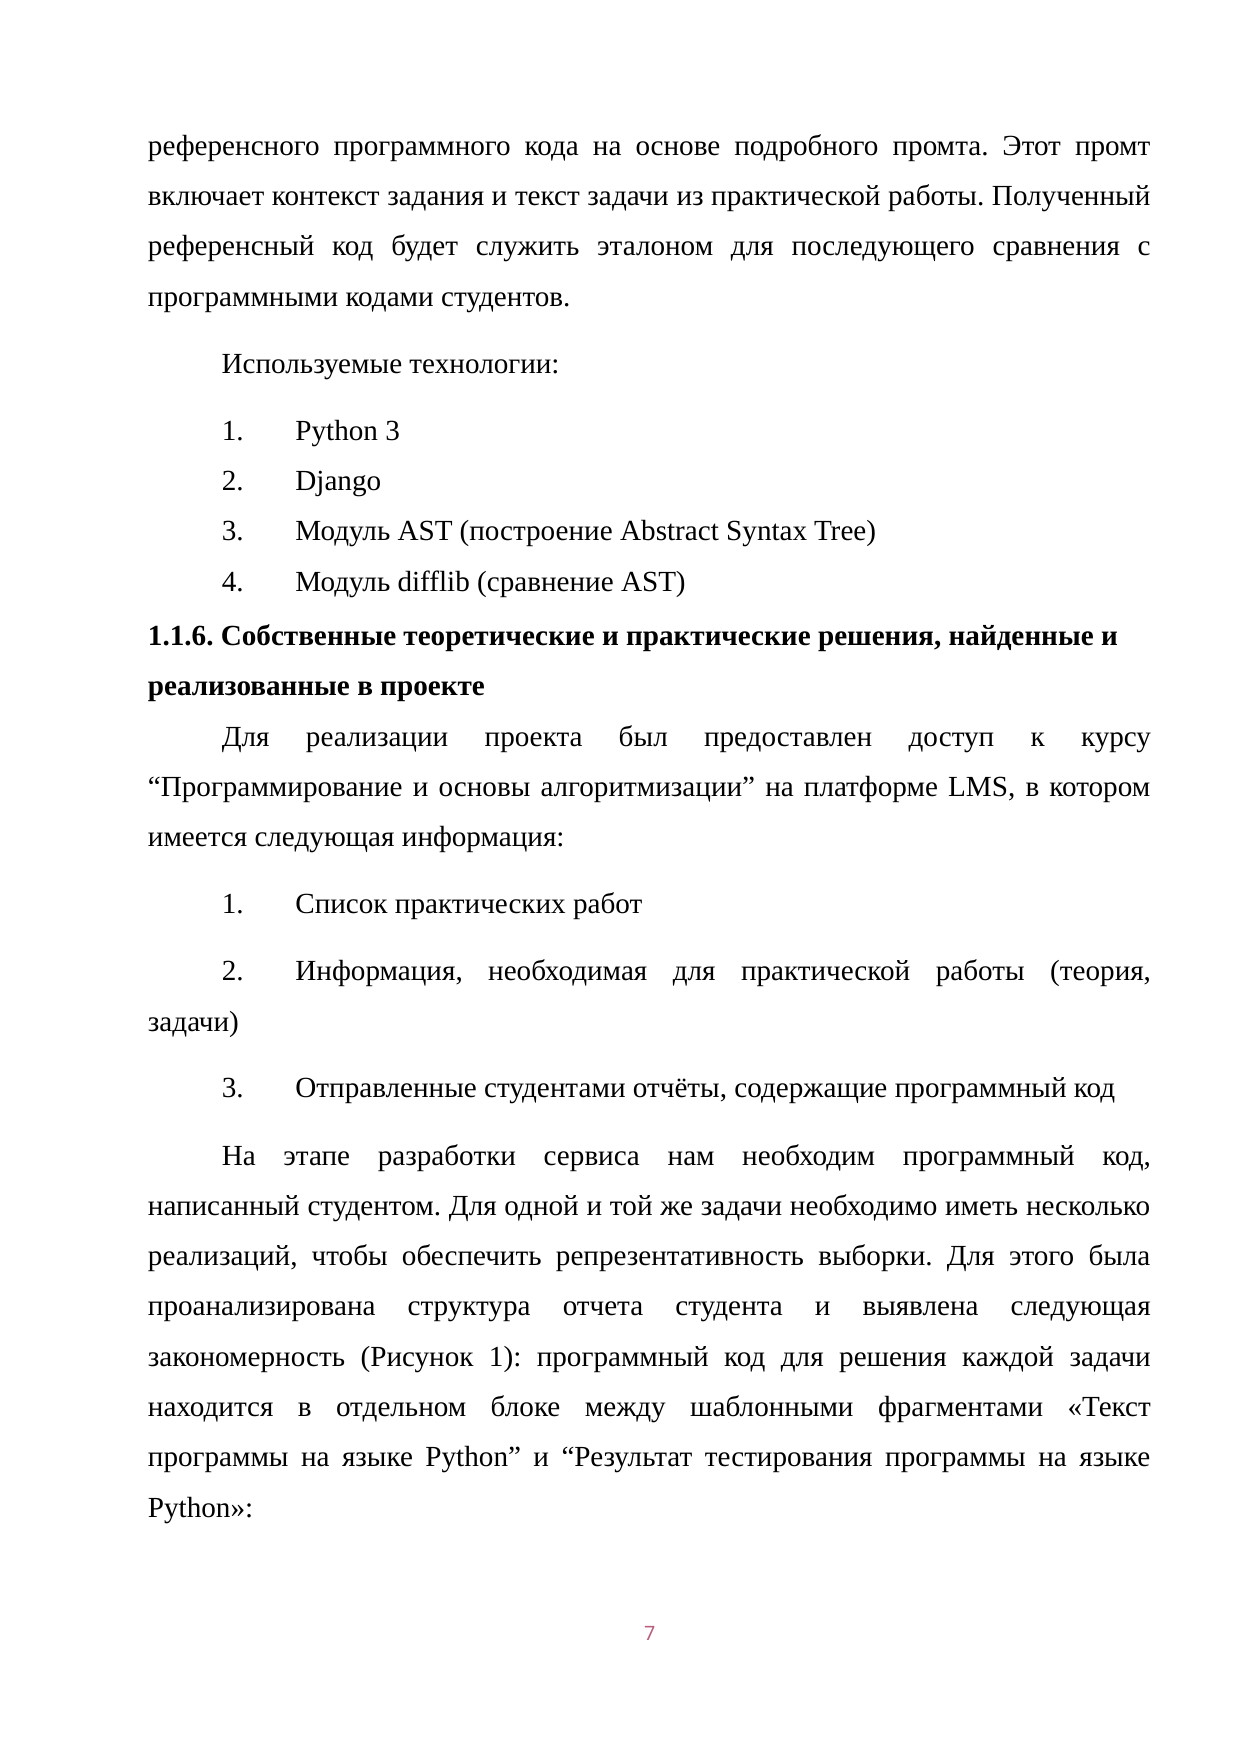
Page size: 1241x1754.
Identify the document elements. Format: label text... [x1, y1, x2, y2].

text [148, 128, 1152, 312]
list Модуль AST (построение Abstract Syntax Tree) [148, 513, 1152, 547]
text На этапе разработки сервиса нам необходим программный код, написанный студентом. Для одной и той же задачи необходимо иметь несколько реализаций, чтобы обеспечить репрезентативность выборки. Для этого была проанализирована структура отчета студента и выявлена следующая закономерность (Рисунок 1): программный код для решения каждой задачи находится в отдельном блоке между шаблонными фрагментами «Текст программы на языке Python” и “Результат тестирования программы на языке Python»: [148, 1138, 1152, 1523]
list Модуль difflib (сравнение AST) [148, 564, 1152, 597]
list Отправленные студентами отчёты, содержащие программный код [148, 1071, 1152, 1104]
subtitle 1.1.6. Собственные теоретические и практические решения, найденные и реализованные в проекте [148, 618, 1152, 702]
text Для реализации проекта был предоставлен доступ к курсу “Программирование и основы алгоритмизации” на платформе LMS, в котором имеется следующая информация: [148, 719, 1152, 853]
list Список практических работ [148, 886, 1152, 920]
list Django [148, 463, 1152, 497]
text Используемые технологии: [148, 346, 1152, 379]
list Информация, необходимая для практической работы (теория, задачи) [148, 953, 1152, 1037]
list Python 3 [148, 413, 1152, 446]
